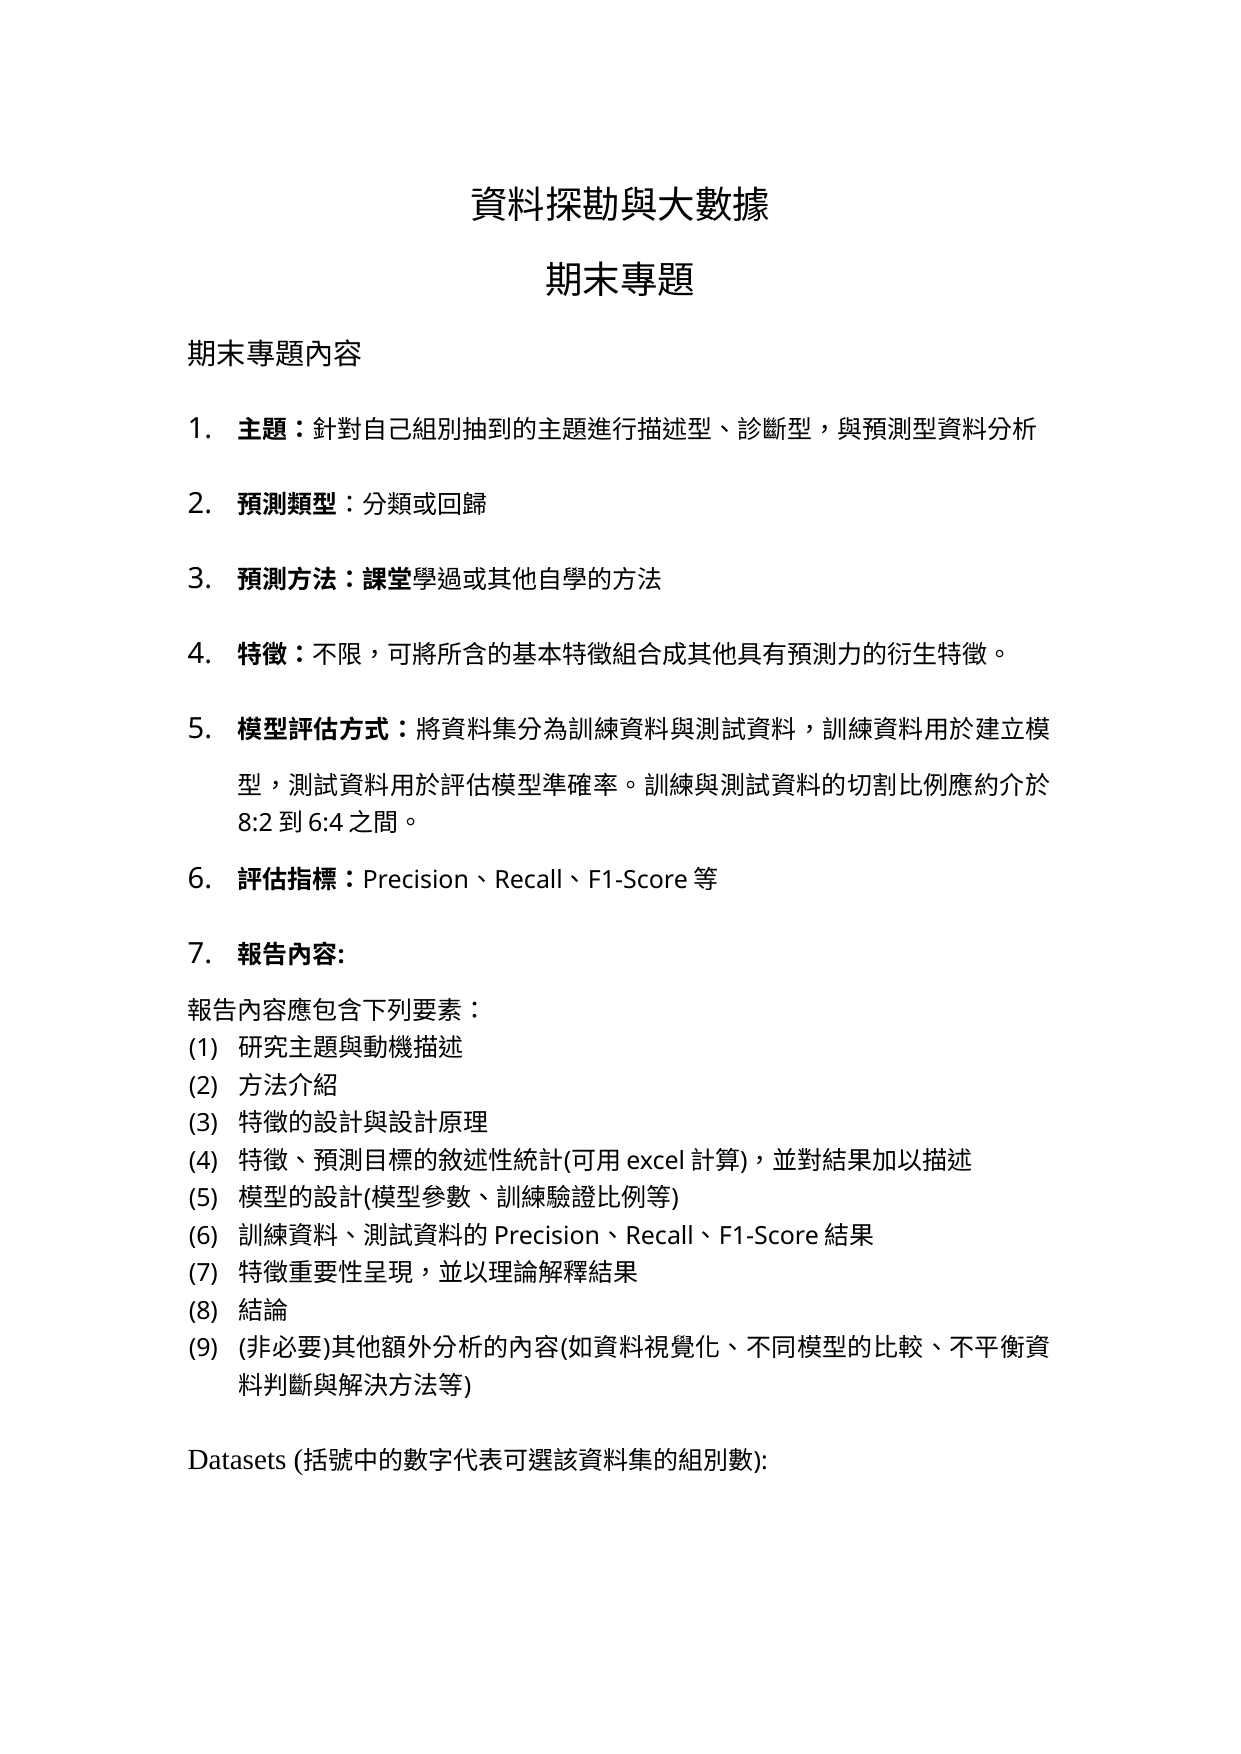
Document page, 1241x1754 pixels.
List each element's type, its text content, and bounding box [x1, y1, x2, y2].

list 結論 [188, 1289, 1053, 1327]
list 特徵的設計與設計原理 [188, 1102, 1053, 1139]
list 預測類型：分類或回歸 [187, 464, 1053, 539]
text Datasets (括號中的數字代表可選該資料集的組別數): [187, 1439, 1053, 1477]
list 報告內容: [187, 914, 1053, 989]
list 特徵、預測目標的敘述性統計(可用excel計算)，並對結果加以描述 [188, 1139, 1053, 1177]
list 訓練資料、測試資料的Precision、Recall、F1-Score結果 [188, 1214, 1053, 1252]
text 報告內容應包含下列要素： [187, 989, 1053, 1027]
list 模型評估方式：將資料集分為訓練資料與測試資料，訓練資料用於建立模型，測試資料用於評估模型準確率。訓練與測試資料的切割比例應約介於8:2到6:4之間。 [187, 689, 1053, 839]
list 模型的設計(模型參數、訓練驗證比例等) [188, 1177, 1053, 1214]
text 期末專題內容 [187, 314, 1053, 389]
list 研究主題與動機描述 [188, 1027, 1053, 1064]
text 期末專題 [187, 239, 1053, 314]
list 方法介紹 [188, 1064, 1053, 1102]
text 資料探勘與大數據 [187, 164, 1053, 239]
list 主題：針對自己組別抽到的主題進行描述型、診斷型，與預測型資料分析 [187, 389, 1053, 464]
list 預測方法：課堂學過或其他自學的方法 [187, 539, 1053, 614]
list 特徵重要性呈現，並以理論解釋結果 [188, 1252, 1053, 1289]
list 特徵：不限，可將所含的基本特徵組合成其他具有預測力的衍生特徵。 [187, 614, 1053, 689]
list (非必要)其他額外分析的內容(如資料視覺化、不同模型的比較、不平衡資料判斷與解決方法等) [188, 1327, 1053, 1402]
list 評估指標：Precision、Recall、F1-Score等 [187, 839, 1053, 914]
